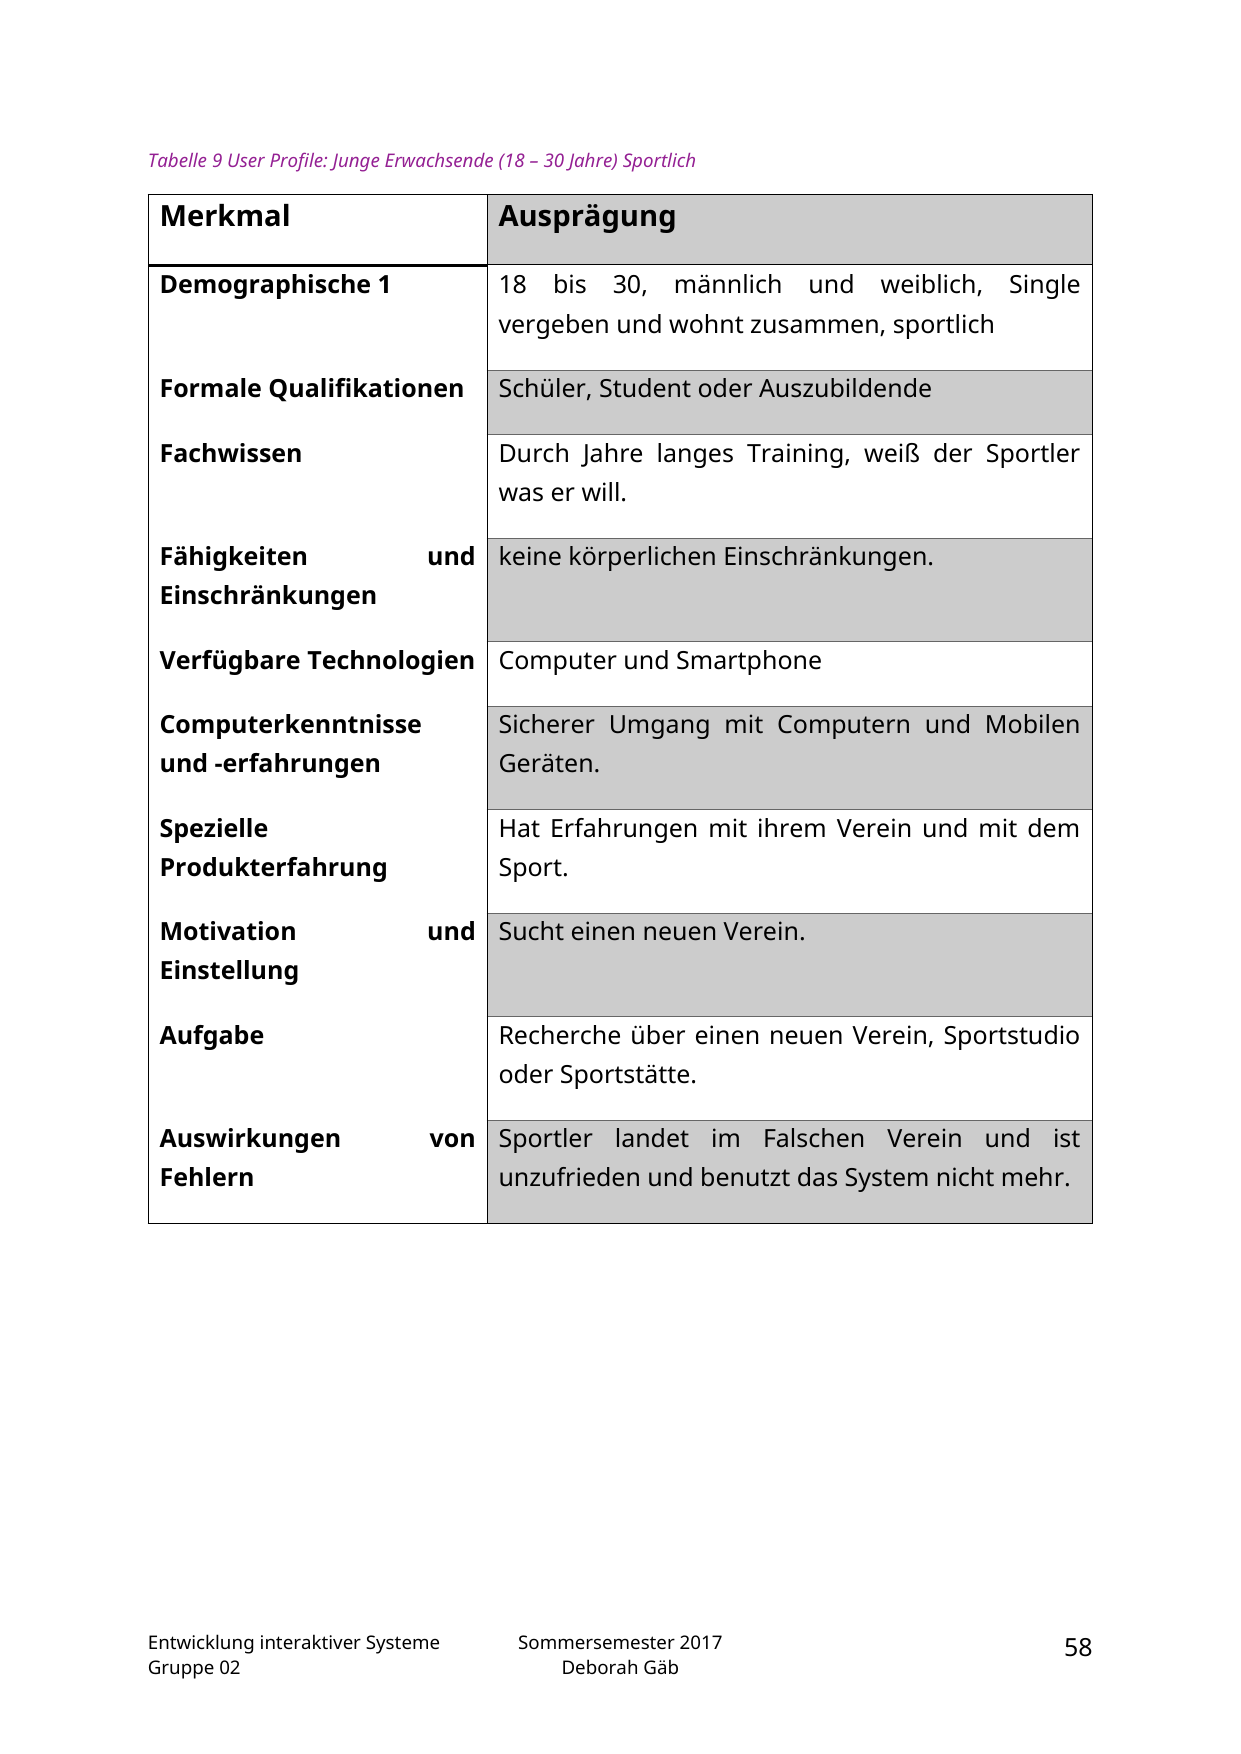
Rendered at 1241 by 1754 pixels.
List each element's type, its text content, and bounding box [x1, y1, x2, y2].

table_cell Sportler landet im Falschen Verein und ist unzufrieden und benutzt das System nicht mehr. [488, 1121, 1092, 1223]
table_cell Formale Qualifikationen [149, 370, 487, 434]
table_cell keine körperlichen Einschränkungen. [488, 539, 1092, 641]
table_cell Schüler, Student oder Auszubildende [488, 371, 1092, 434]
table_cell Recherche über einen neuen Verein, Sportstudio oder Sportstätte. [488, 1017, 1092, 1120]
table_header Ausprägung [488, 195, 1092, 264]
table_cell Auswirkungen von Fehlern [149, 1120, 487, 1223]
table_cell Durch Jahre langes Training, weiß der Sportler was er will. [488, 435, 1092, 538]
table_cell Fähigkeiten und Einschränkungen [149, 538, 487, 641]
table_cell Sucht einen neuen Verein. [488, 914, 1092, 1016]
table_header Merkmal [149, 195, 487, 264]
table_cell Aufgabe [149, 1016, 487, 1120]
table_cell 18 bis 30, männlich und weiblich, Single vergeben und wohnt zusammen, sportlich [488, 265, 1092, 369]
table_cell Motivation und Einstellung [149, 913, 487, 1016]
table_cell Hat Erfahrungen mit ihrem Verein und mit dem Sport. [488, 810, 1092, 913]
table_cell Computer und Smartphone [488, 642, 1092, 706]
table_cell Fachwissen [149, 434, 487, 538]
table_cell Computerkenntnisse und -erfahrungen [149, 706, 487, 809]
table_cell Demographische 1 [149, 267, 487, 369]
table_cell Verfügbare Technologien [149, 641, 487, 706]
table_cell Sicherer Umgang mit Computern und Mobilen Geräten. [488, 707, 1092, 809]
table_cell Spezielle Produkterfahrung [149, 809, 487, 913]
